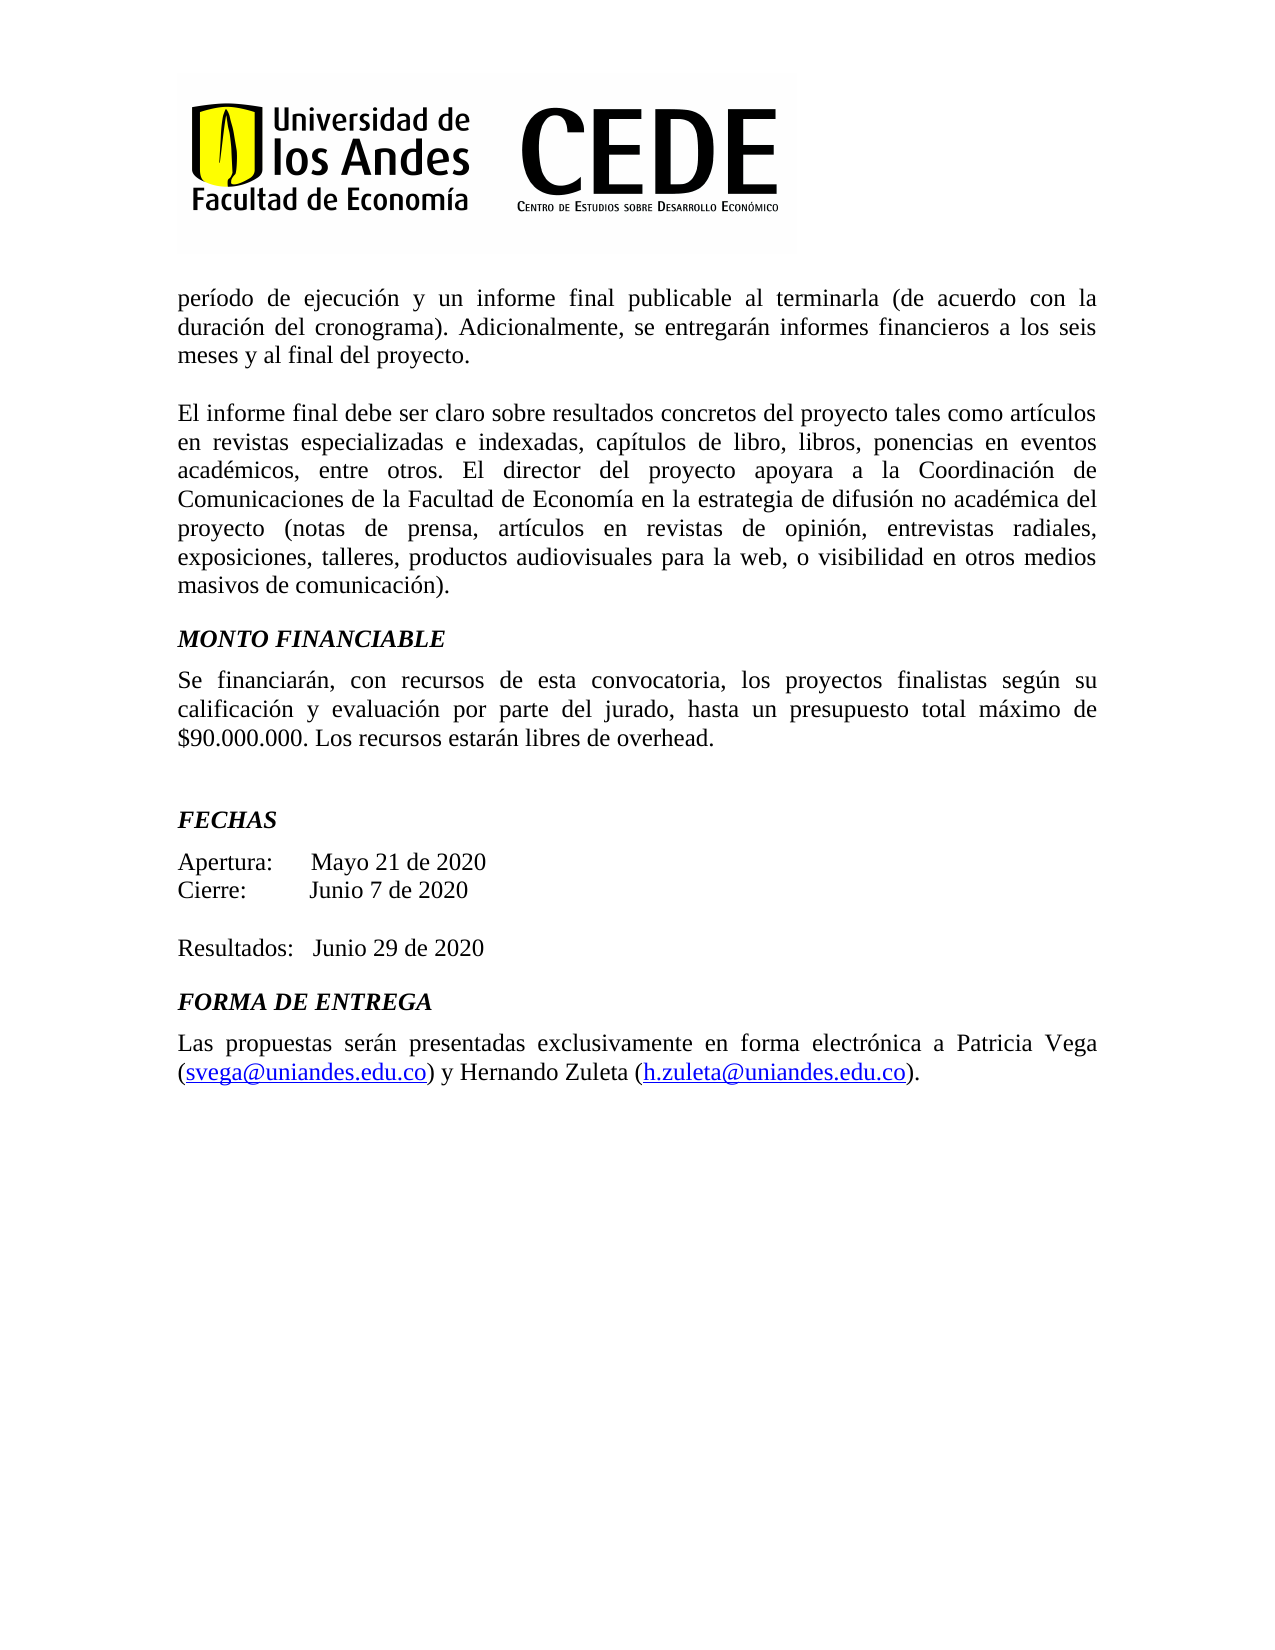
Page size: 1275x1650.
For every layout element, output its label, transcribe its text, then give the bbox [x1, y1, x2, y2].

text Se financiarán, con recursos de esta convocatoria, los proyectos finalistas según su calificación y evaluación por parte del jurado, hasta un presupuesto total máximo de $90.000.000. Los recursos estarán libres de overhead. [177, 665, 1098, 752]
text Resultados: Junio 29 de 2020 [177, 933, 1098, 962]
text Cierre: Junio 7 de 2020 [177, 875, 1098, 904]
picture [177, 73, 798, 254]
subtitle FECHAS [177, 805, 1098, 834]
subtitle FORMA DE ENTREGA [177, 987, 1098, 1015]
text Apertura: Mayo 21 de 2020 [177, 847, 1098, 875]
text El informe final debe ser claro sobre resultados concretos del proyecto tales como artículos en revistas especializadas e indexadas, capítulos de libro, libros, ponencias en eventos académicos, entre otros. El director del proyecto apoyara a la Coordinación de Comunicaciones de la Facultad de Economía en la estrategia de difusión no académica del proyecto (notas de prensa, artículos en revistas de opinión, entrevistas radiales, exposiciones, talleres, productos audiovisuales para la web, o visibilidad en otros medios masivos de comunicación). [177, 398, 1098, 599]
text Las propuestas serán presentadas exclusivamente en forma electrónica a Patricia Vega (svega@uniandes.edu.co) y Hernando Zuleta (h.zuleta@uniandes.edu.co). [177, 1028, 1098, 1085]
subtitle MONTO FINANCIABLE [177, 624, 1098, 653]
